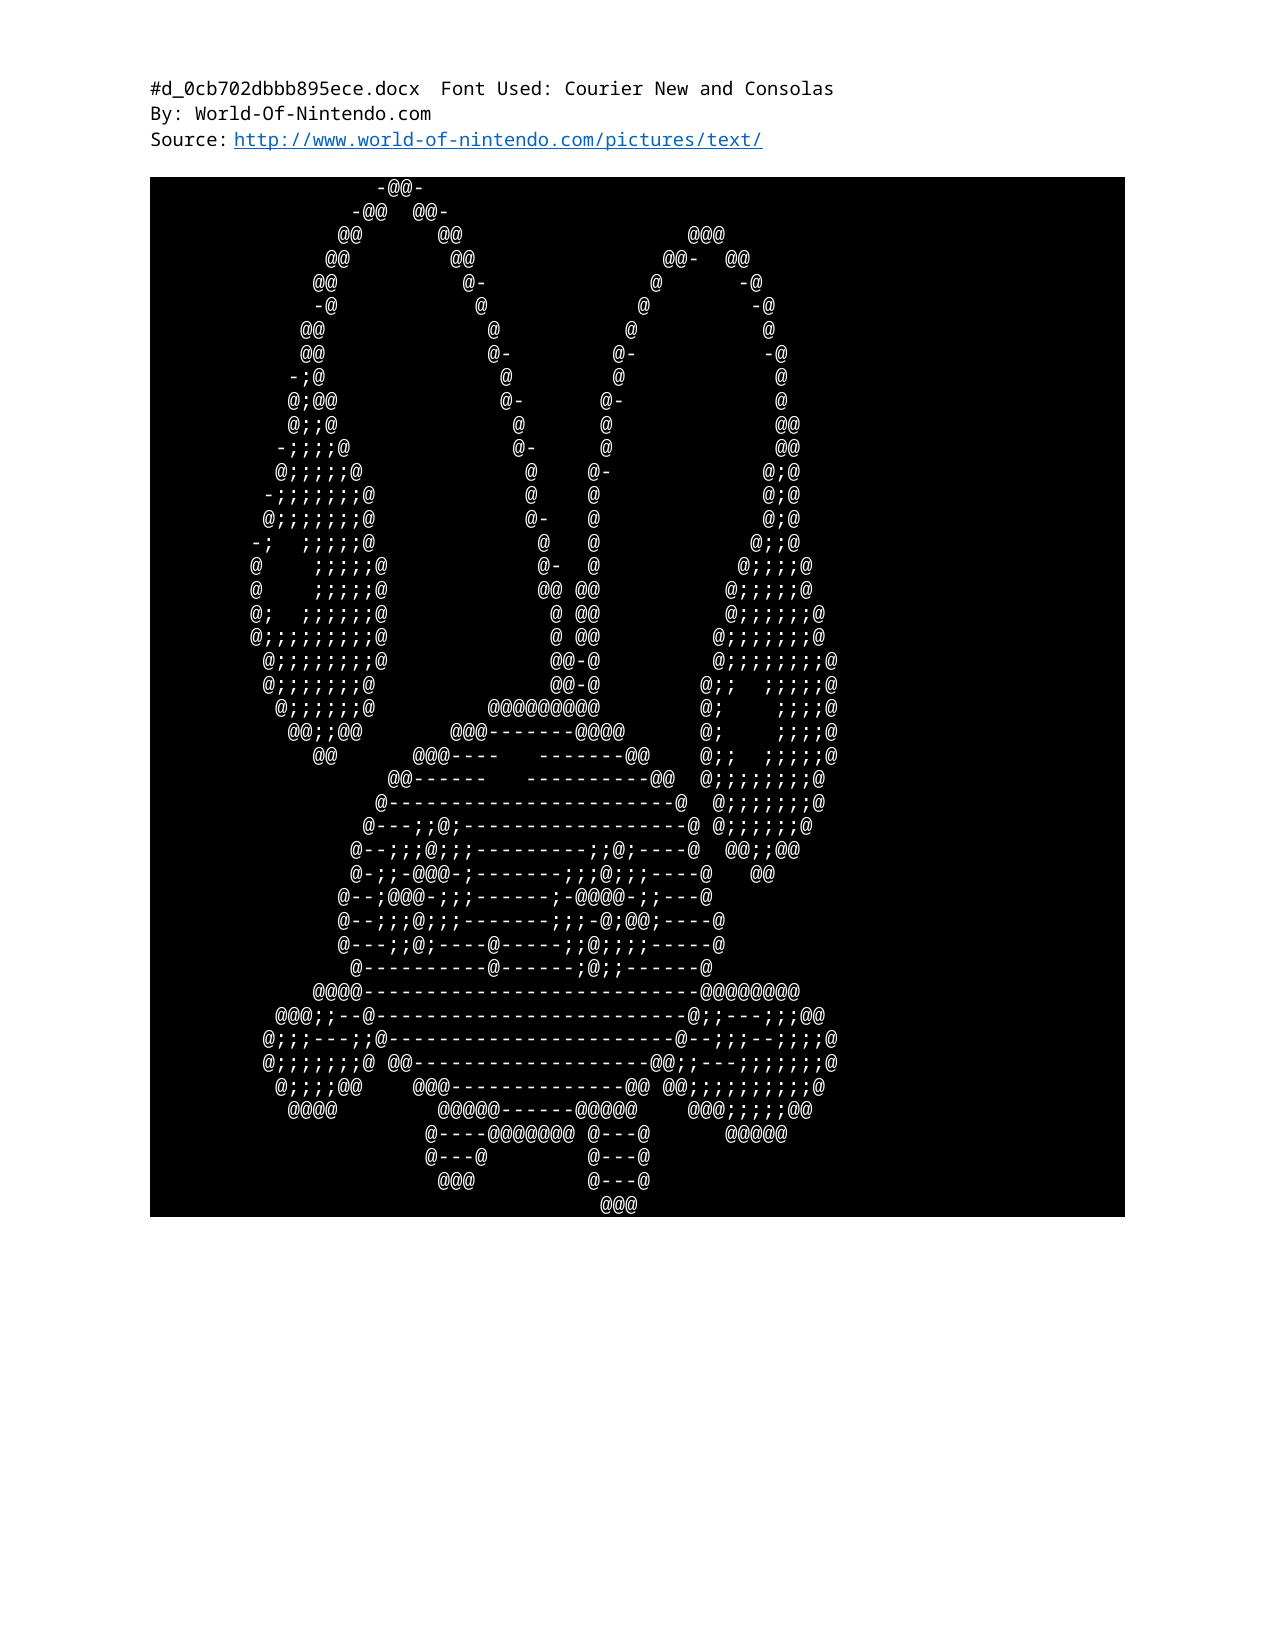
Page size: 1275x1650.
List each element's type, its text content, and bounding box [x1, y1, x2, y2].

text @----@@@@@@@ @---@ @@@@@ [150, 1123, 1125, 1147]
text @;;;;;;;@ @@-@ @;; ;;;;;@ [150, 674, 1125, 697]
text @@;;@@ @@@-------@@@@ @; ;;;;@ [150, 721, 1125, 744]
text -@ @ @ -@ [150, 295, 1125, 319]
text @;;@ @ @ @@ [150, 413, 1125, 437]
text @-----------------------@ @;;;;;;;@ [150, 792, 1125, 816]
text @--;;;@;;;-------;;;-@;@@;----@ [150, 910, 1125, 934]
text @;;;;;;@ @@@@@@@@@ @; ;;;;@ [150, 697, 1125, 721]
text -@@- [150, 177, 1125, 201]
text @@@;;--@-------------------------@;;---;;;@@ [150, 1005, 1125, 1028]
text @ ;;;;;@ @- @ @;;;;@ [150, 555, 1125, 579]
text @;;;;@@ @@@--------------@@ @@;;;;;;;;;;@ [150, 1076, 1125, 1099]
text @;;;;;;;;;@ @ @@ @;;;;;;;@ [150, 626, 1125, 650]
text @ ;;;;;@ @@ @@ @;;;;;@ [150, 579, 1125, 603]
text @@@@ @@@@@------@@@@@ @@@;;;;;@@ [150, 1099, 1125, 1123]
text @;;;;;@ @ @- @;@ [150, 461, 1125, 484]
text @@@ @---@ [150, 1170, 1125, 1194]
text @---;;@;------------------@ @;;;;;;@ [150, 816, 1125, 839]
text -; ;;;;;@ @ @ @;;@ [150, 532, 1125, 555]
text @@@ [150, 1194, 1125, 1217]
text -@@ @@- [150, 201, 1125, 224]
text -;;;;@ @- @ @@ [150, 437, 1125, 461]
text @@ @- @- -@ [150, 343, 1125, 366]
text @@ @- @ -@ [150, 272, 1125, 295]
text @; ;;;;;;@ @ @@ @;;;;;;@ [150, 603, 1125, 626]
text @;;;---;;@-----------------------@--;;;--;;;;@ [150, 1028, 1125, 1052]
text @---;;@;----@-----;;@;;;;-----@ [150, 934, 1125, 957]
text -;@ @ @ @ [150, 366, 1125, 390]
text @;;;;;;;;@ @@-@ @;;;;;;;;@ [150, 650, 1125, 674]
text @@ @@ @@- @@ [150, 248, 1125, 272]
text @;;;;;;;@ @@-------------------@@;;---;;;;;;;@ [150, 1052, 1125, 1076]
text @----------@------;@;;------@ [150, 957, 1125, 981]
text -;;;;;;;@ @ @ @;@ [150, 484, 1125, 508]
text @@ @@ @@@ [150, 224, 1125, 248]
text @--;@@@-;;;------;-@@@@-;;---@ [150, 886, 1125, 910]
text @--;;;@;;;---------;;@;----@ @@;;@@ [150, 839, 1125, 863]
text @@@@---------------------------@@@@@@@@ [150, 981, 1125, 1005]
text @@ @ @ @ [150, 319, 1125, 343]
text @;@@ @- @- @ [150, 390, 1125, 413]
text @@ @@@---- -------@@ @;; ;;;;;@ [150, 744, 1125, 768]
text @-;;-@@@-;-------;;;@;;;----@ @@ [150, 863, 1125, 886]
text @@------ ----------@@ @;;;;;;;;@ [150, 768, 1125, 792]
text @;;;;;;;@ @- @ @;@ [150, 508, 1125, 532]
text @---@ @---@ [150, 1147, 1125, 1170]
